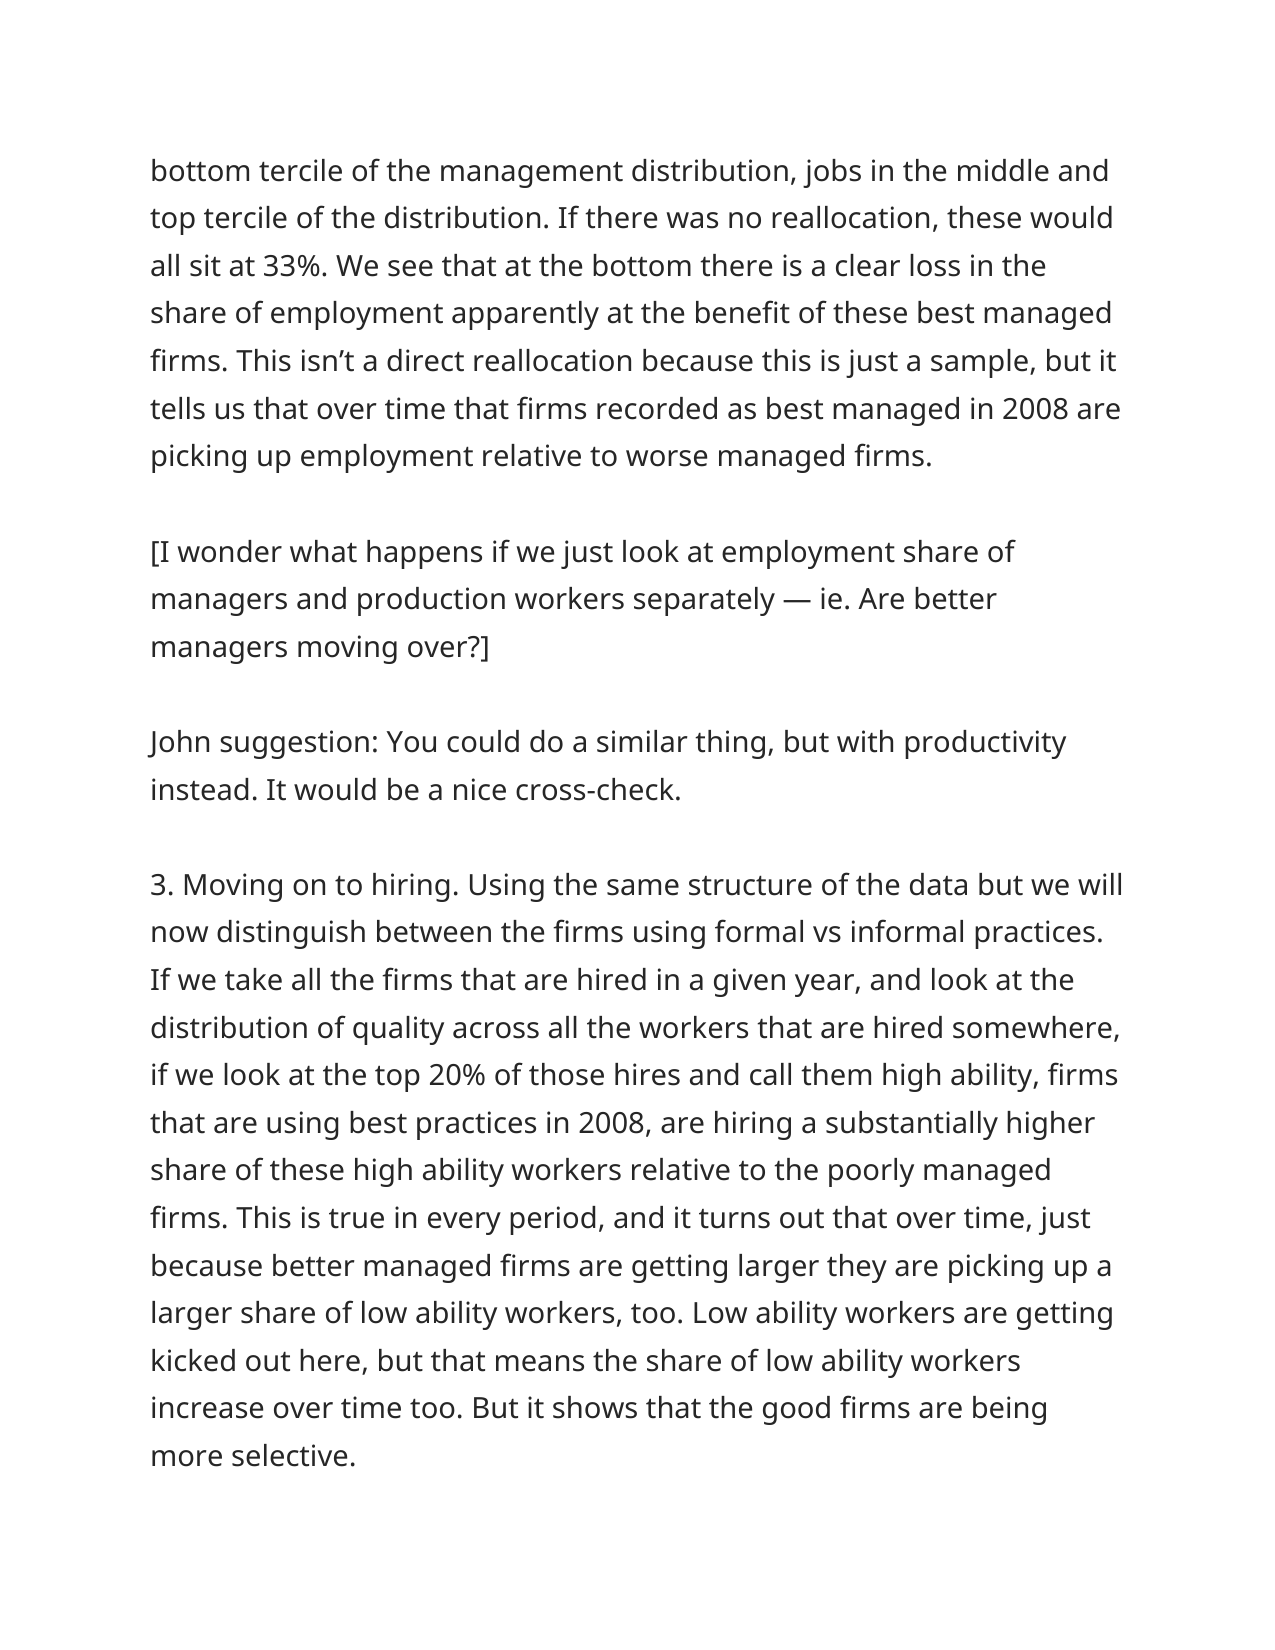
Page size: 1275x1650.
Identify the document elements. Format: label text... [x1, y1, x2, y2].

text John suggestion: You could do a similar thing, but with productivity instead. It would be a nice cross-check. [150, 721, 1125, 808]
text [150, 150, 1125, 475]
text [I wonder what happens if we just look at employment share of managers and production workers separately — ie. Are better managers moving over?] [150, 531, 1125, 666]
text 3. Moving on to hiring. Using the same structure of the data but we will now distinguish between the firms using formal vs informal practices. If we take all the firms that are hired in a given year, and look at the distribution of quality across all the workers that are hired somewhere, if we look at the top 20% of those hires and call them high ability, firms that are using best practices in 2008, are hiring a substantially higher share of these high ability workers relative to the poorly managed firms. This is true in every period, and it turns out that over time, just because better managed firms are getting larger they are picking up a larger share of low ability workers, too. Low ability workers are getting kicked out here, but that means the share of low ability workers increase over time too. But it shows that the good firms are being more selective. [150, 864, 1125, 1475]
